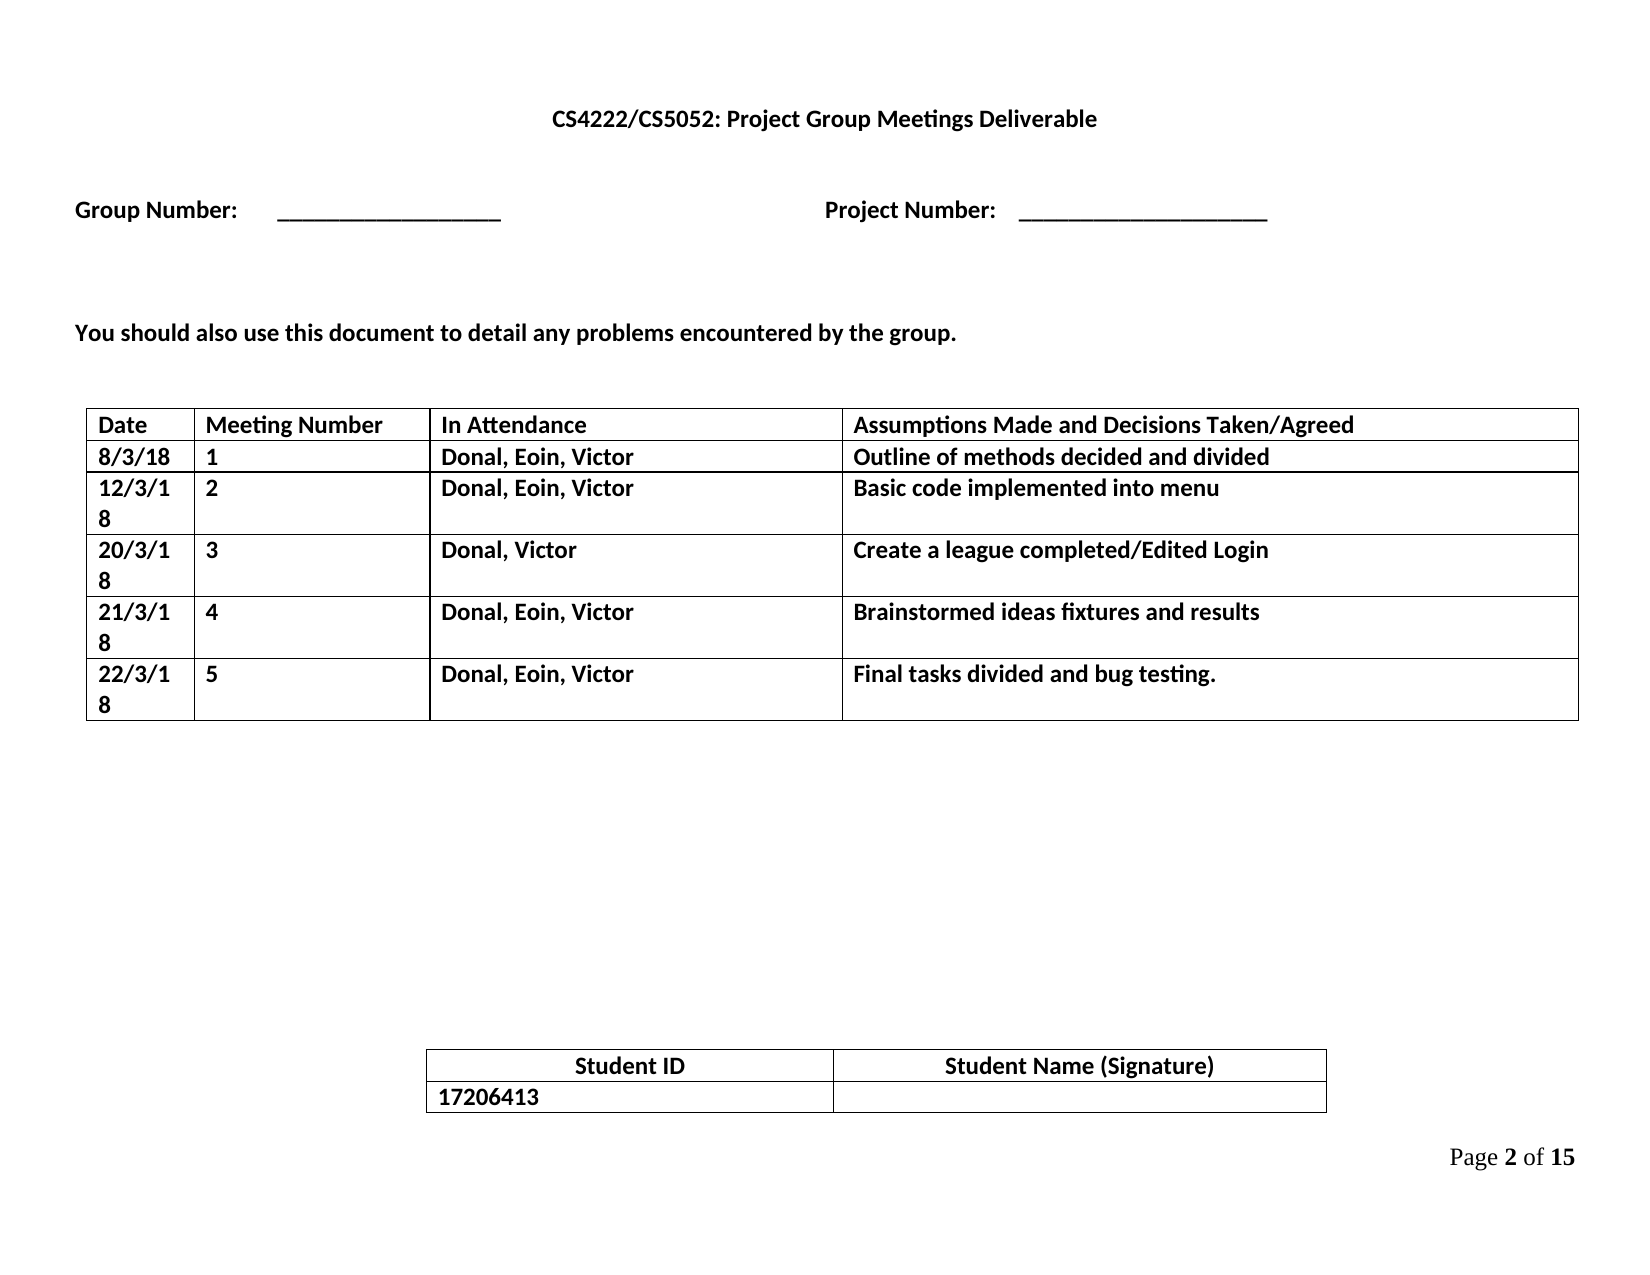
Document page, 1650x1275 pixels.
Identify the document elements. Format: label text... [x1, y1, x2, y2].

table_header In Attendance [431, 409, 842, 440]
table_cell Brainstormed ideas fixtures and results [843, 597, 1578, 658]
table_cell [834, 1082, 1326, 1112]
table_cell Final tasks divided and bug testing. [843, 659, 1578, 720]
table_cell 3 [195, 535, 429, 596]
table_cell 5 [195, 659, 429, 720]
table_cell Basic code implemented into menu [843, 473, 1578, 533]
table_cell 4 [195, 597, 429, 658]
table_header Meeting Number [195, 409, 429, 440]
table_cell 21/3/18 [87, 597, 194, 658]
table_cell Donal, Eoin, Victor [431, 441, 842, 471]
table_cell Donal, Eoin, Victor [431, 473, 842, 533]
text You should also use this document to detail any problems encountered by the group. [75, 317, 1575, 347]
table_cell 2 [195, 473, 429, 533]
table_cell Donal, Victor [431, 535, 842, 596]
table_cell 12/3/18 [87, 473, 194, 533]
table_header Date [87, 409, 194, 440]
table_cell 17206413 [427, 1082, 833, 1112]
table_cell Create a league completed/Edited Login [843, 535, 1578, 596]
table_header Assumptions Made and Decisions Taken/Agreed [843, 409, 1578, 440]
table_header Student ID [427, 1050, 833, 1081]
table_cell 20/3/18 [87, 535, 194, 596]
table_cell 8/3/18 [87, 441, 194, 471]
table_cell 22/3/18 [87, 659, 194, 720]
table_cell Donal, Eoin, Victor [431, 659, 842, 720]
table_cell 1 [195, 441, 429, 471]
table_cell Outline of methods decided and divided [843, 441, 1578, 471]
table_cell Donal, Eoin, Victor [431, 597, 842, 658]
text CS4222/CS5052: Project Group Meetings Deliverable [75, 103, 1575, 133]
subtitle Group Number: __________________ Project Number: ____________________ [75, 194, 1575, 225]
table_header Student Name (Signature) [834, 1050, 1326, 1081]
